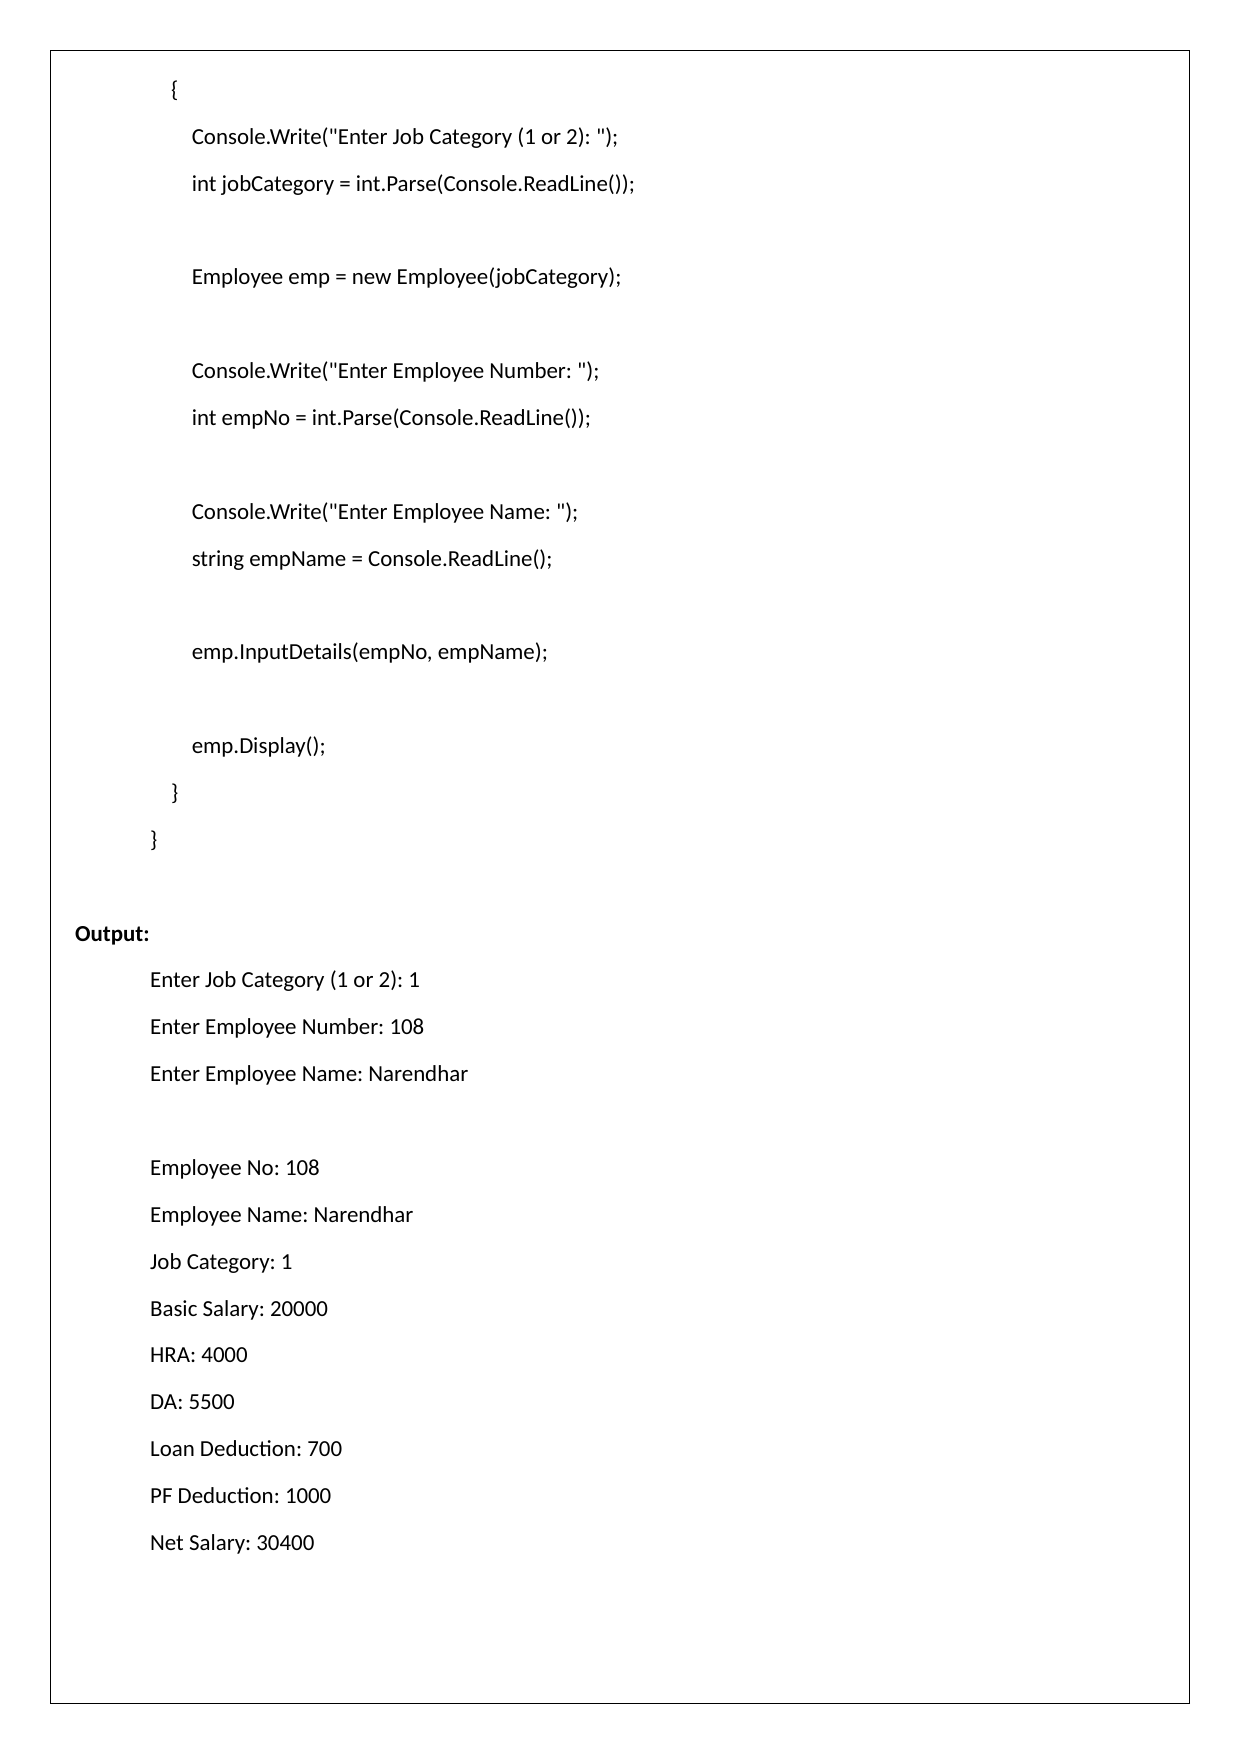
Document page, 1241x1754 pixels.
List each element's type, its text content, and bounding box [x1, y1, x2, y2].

text string empName = Console.ReadLine(); [150, 544, 1165, 572]
text Console.Write("Enter Employee Number: "); [150, 356, 1165, 384]
text Job Category: 1 [150, 1247, 1165, 1275]
text Employee Name: Narendhar [150, 1200, 1165, 1228]
text Enter Employee Number: 108 [150, 1012, 1165, 1041]
text Employee No: 108 [150, 1153, 1165, 1181]
text { [150, 75, 1165, 103]
text DA: 5500 [150, 1387, 1165, 1416]
text HRA: 4000 [150, 1341, 1165, 1369]
text Enter Job Category (1 or 2): 1 [150, 966, 1165, 994]
text } [150, 825, 1165, 853]
text Output: [75, 919, 1165, 947]
text Console.Write("Enter Employee Name: "); [150, 497, 1165, 525]
text int jobCategory = int.Parse(Console.ReadLine()); [150, 169, 1165, 197]
text PF Deduction: 1000 [150, 1481, 1165, 1509]
text emp.InputDetails(empNo, empName); [150, 637, 1165, 666]
text Net Salary: 30400 [150, 1528, 1165, 1556]
text Basic Salary: 20000 [150, 1294, 1165, 1322]
text } [150, 778, 1165, 806]
text int empNo = int.Parse(Console.ReadLine()); [150, 403, 1165, 431]
text Employee emp = new Employee(jobCategory); [150, 262, 1165, 291]
text Enter Employee Name: Narendhar [150, 1059, 1165, 1087]
text Loan Deduction: 700 [150, 1434, 1165, 1462]
text Console.Write("Enter Job Category (1 or 2): "); [150, 122, 1165, 150]
text emp.Display(); [150, 731, 1165, 759]
